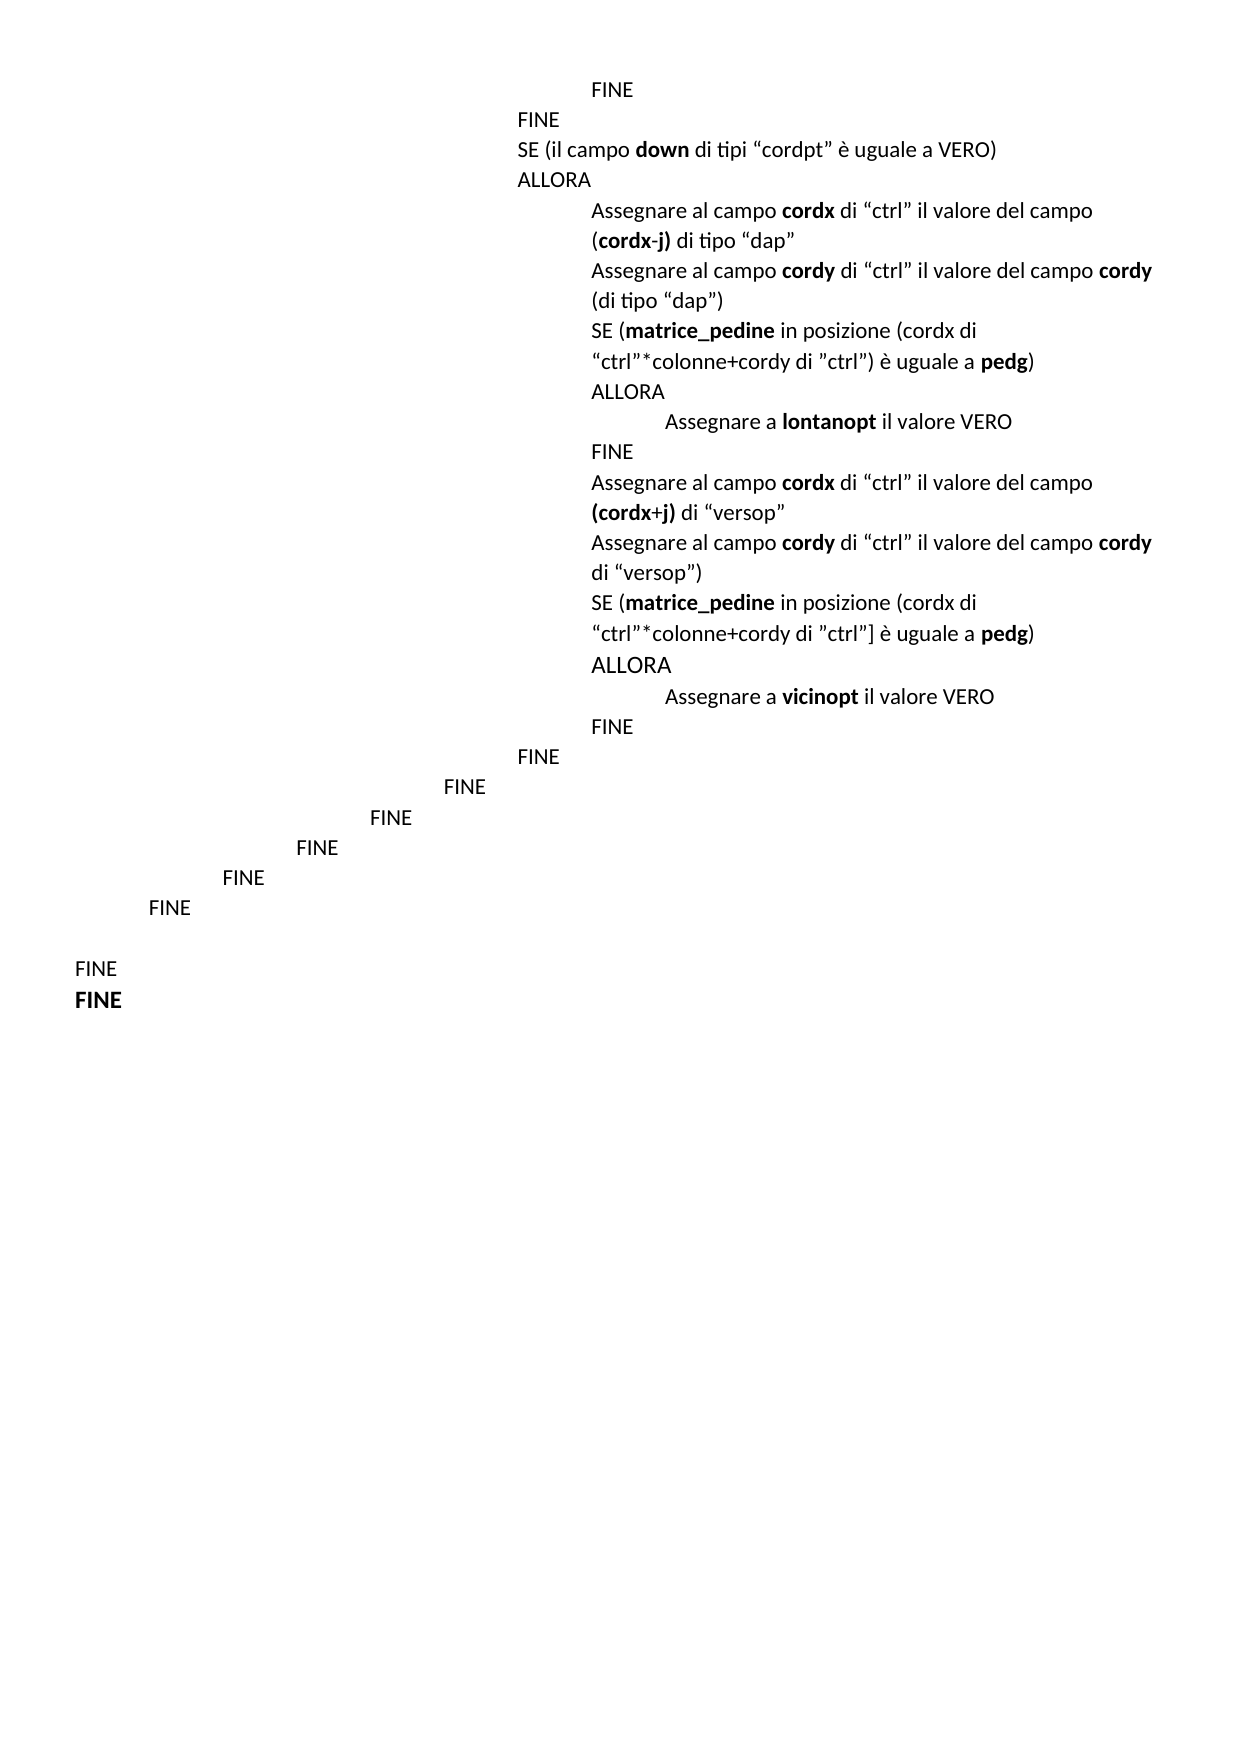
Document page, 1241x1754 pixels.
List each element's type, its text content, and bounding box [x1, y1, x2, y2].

text FINE [222, 803, 1165, 831]
text FINE [517, 437, 1165, 466]
text FINE [222, 75, 1165, 103]
text FINE [222, 833, 1165, 861]
text SE (matrice_pedine in posizione (cordx di “ctrl”*colonne+cordy di ”ctrl”) è uguale a pedg) [591, 317, 1165, 375]
text FINE [75, 954, 1165, 982]
text FINE [222, 742, 1165, 770]
text Assegnare al campo cordx di “ctrl” il valore del campo (cordx+j) di “versop” [591, 468, 1165, 526]
text FINE [222, 105, 1165, 133]
text FINE [222, 712, 1165, 740]
text ALLORA [75, 377, 1165, 405]
text Assegnare al campo cordx di “ctrl” il valore del campo (cordx-j) di tipo “dap” [591, 196, 1165, 254]
text Assegnare a vicinopt il valore VERO [222, 682, 1165, 710]
text SE (il campo down di tipi “cordpt” è uguale a VERO) [296, 135, 1165, 163]
text Assegnare al campo cordy di “ctrl” il valore del campo cordy di “versop”) [591, 528, 1165, 586]
text Assegnare al campo cordy di “ctrl” il valore del campo cordy (di tipo “dap”) [591, 256, 1165, 314]
text FINE [222, 863, 1165, 891]
text FINE [75, 984, 1165, 1014]
text FINE [222, 772, 1165, 801]
text Assegnare a lontanopt il valore VERO [75, 407, 1165, 435]
text ALLORA [296, 166, 1165, 194]
text SE (matrice_pedine in posizione (cordx di “ctrl”*colonne+cordy di ”ctrl”] è uguale a pedg) [591, 588, 1165, 647]
text ALLORA [517, 649, 1165, 679]
text FINE [75, 893, 1165, 921]
